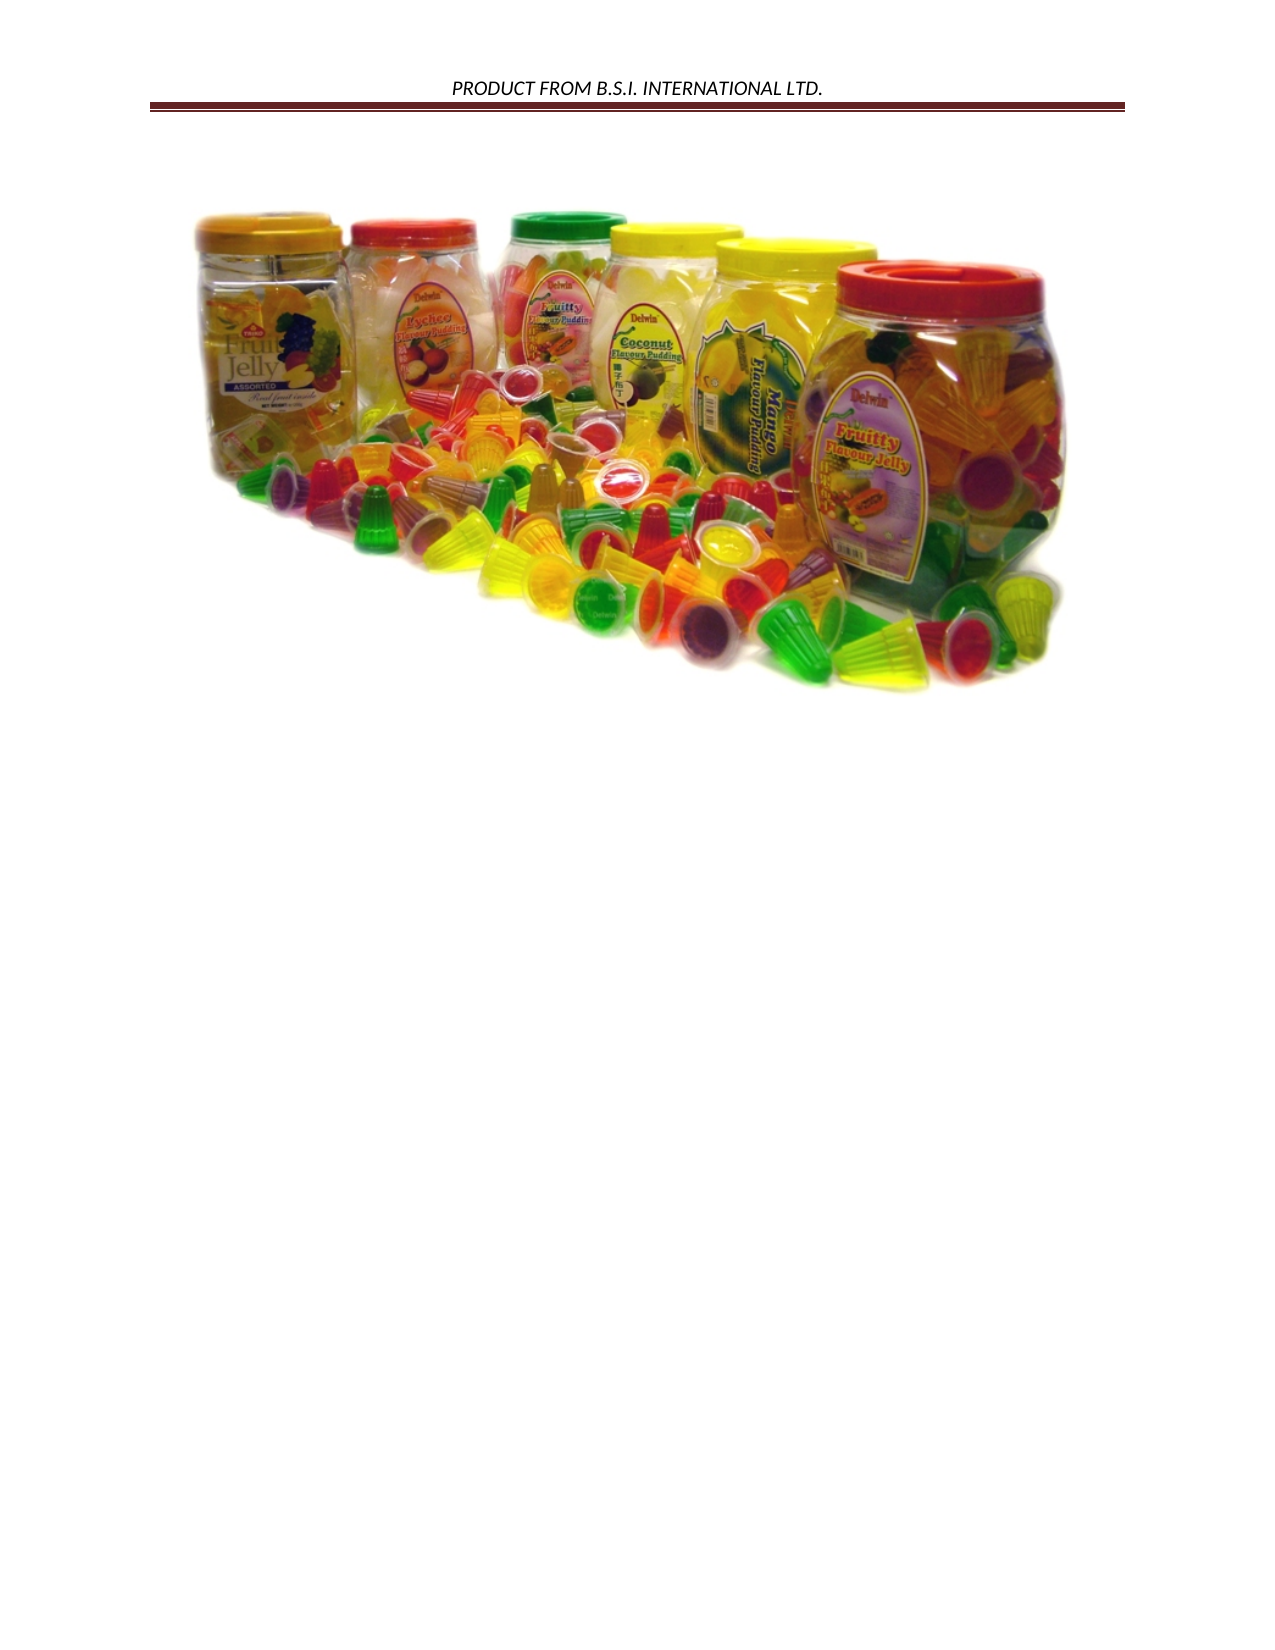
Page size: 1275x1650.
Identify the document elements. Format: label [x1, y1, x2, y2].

picture [150, 150, 1125, 713]
